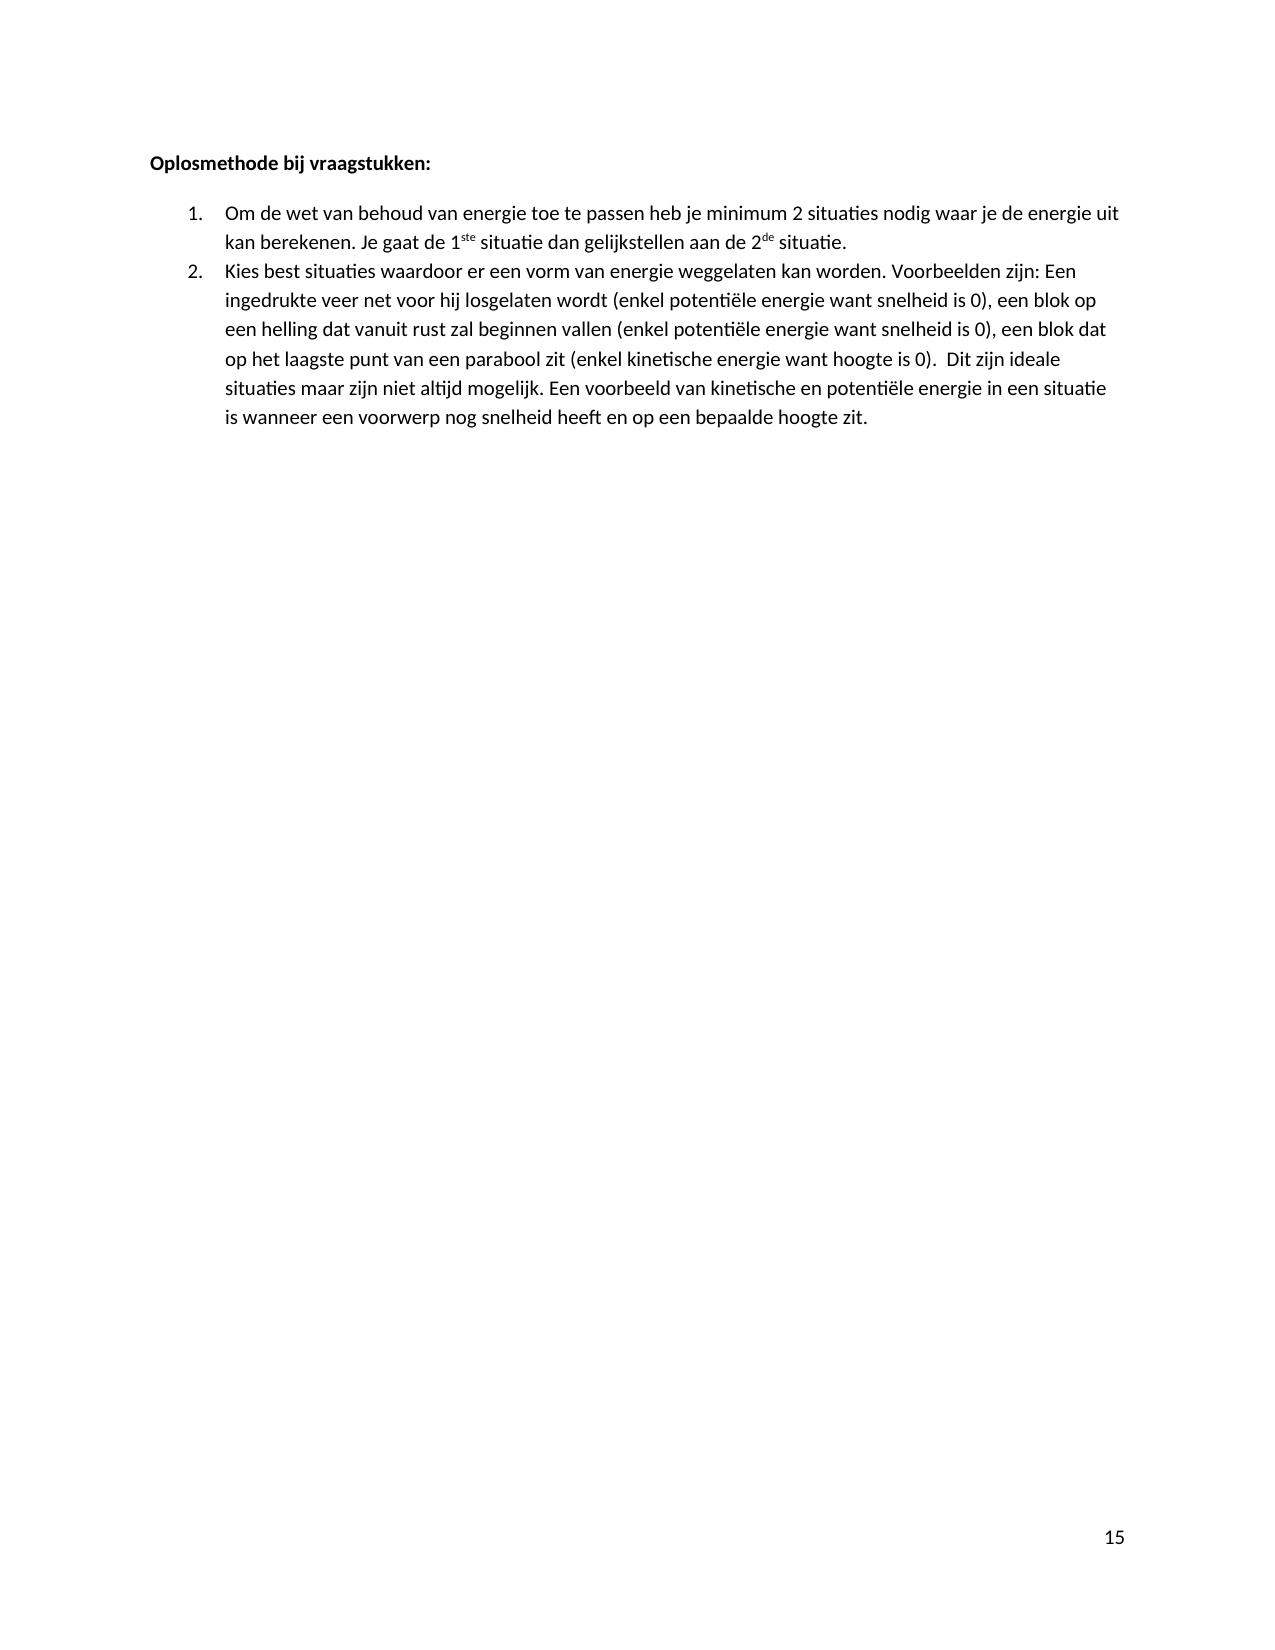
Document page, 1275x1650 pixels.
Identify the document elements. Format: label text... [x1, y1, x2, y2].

list Kies best situaties waardoor er een vorm van energie weggelaten kan worden. Voorbeelden zijn: Een ingedrukte veer net voor hij losgelaten wordt (enkel potentiële energie want snelheid is 0), een blok op een helling dat vanuit rust zal beginnen vallen (enkel potentiële energie want snelheid is 0), een blok dat op het laagste punt van een parabool zit (enkel kinetische energie want hoogte is 0). Dit zijn ideale situaties maar zijn niet altijd mogelijk. Een voorbeeld van kinetische en potentiële energie in een situatie is wanneer een voorwerp nog snelheid heeft en op een bepaalde hoogte zit. [187, 258, 1125, 429]
text Oplosmethode bij vraagstukken: [150, 150, 1125, 175]
list Om de wet van behoud van energie toe te passen heb je minimum 2 situaties nodig waar je de energie uit kan berekenen. Je gaat de 1ste situatie dan gelijkstellen aan de 2de situatie. [187, 200, 1125, 254]
